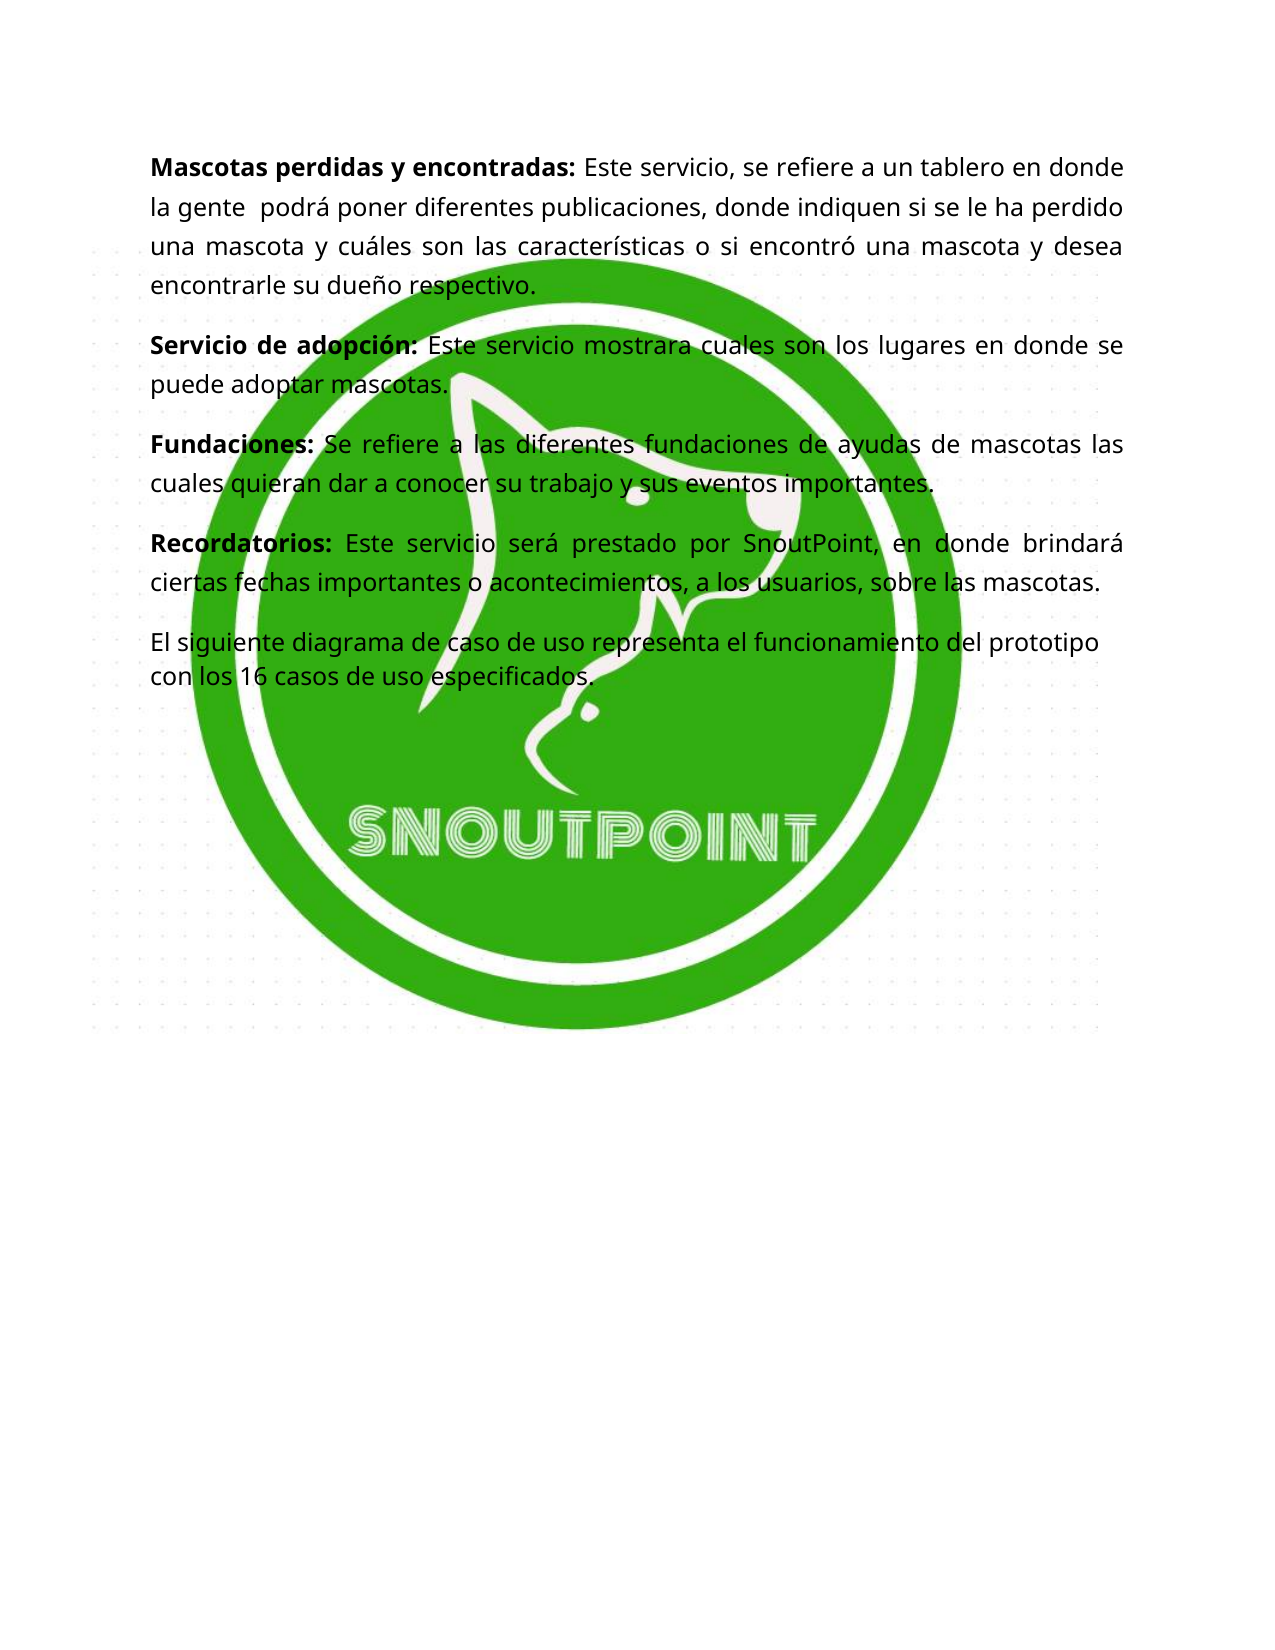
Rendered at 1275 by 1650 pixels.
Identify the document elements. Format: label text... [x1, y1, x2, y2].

text Fundaciones: Se refiere a las diferentes fundaciones de ayudas de mascotas las cuales quieran dar a conocer su trabajo y sus eventos importantes. [150, 427, 1125, 500]
title El siguiente diagrama de caso de uso representa el funcionamiento del prototipo con los 16 casos de uso especificados. [150, 625, 1125, 693]
text Servicio de adopción: Este servicio mostrara cuales son los lugares en donde se puede adoptar mascotas. [150, 327, 1125, 401]
text Mascotas perdidas y encontradas: Este servicio, se refiere a un tablero en donde la gente podrá poner diferentes publicaciones, donde indiquen si se le ha perdido una mascota y cuáles son las características o si encontró una mascota y desea encontrarle su dueño respectivo. [150, 150, 1125, 302]
picture [91, 247, 1098, 1034]
text Recordatorios: Este servicio será prestado por SnoutPoint, en donde brindará ciertas fechas importantes o acontecimientos, a los usuarios, sobre las mascotas. [150, 526, 1125, 599]
